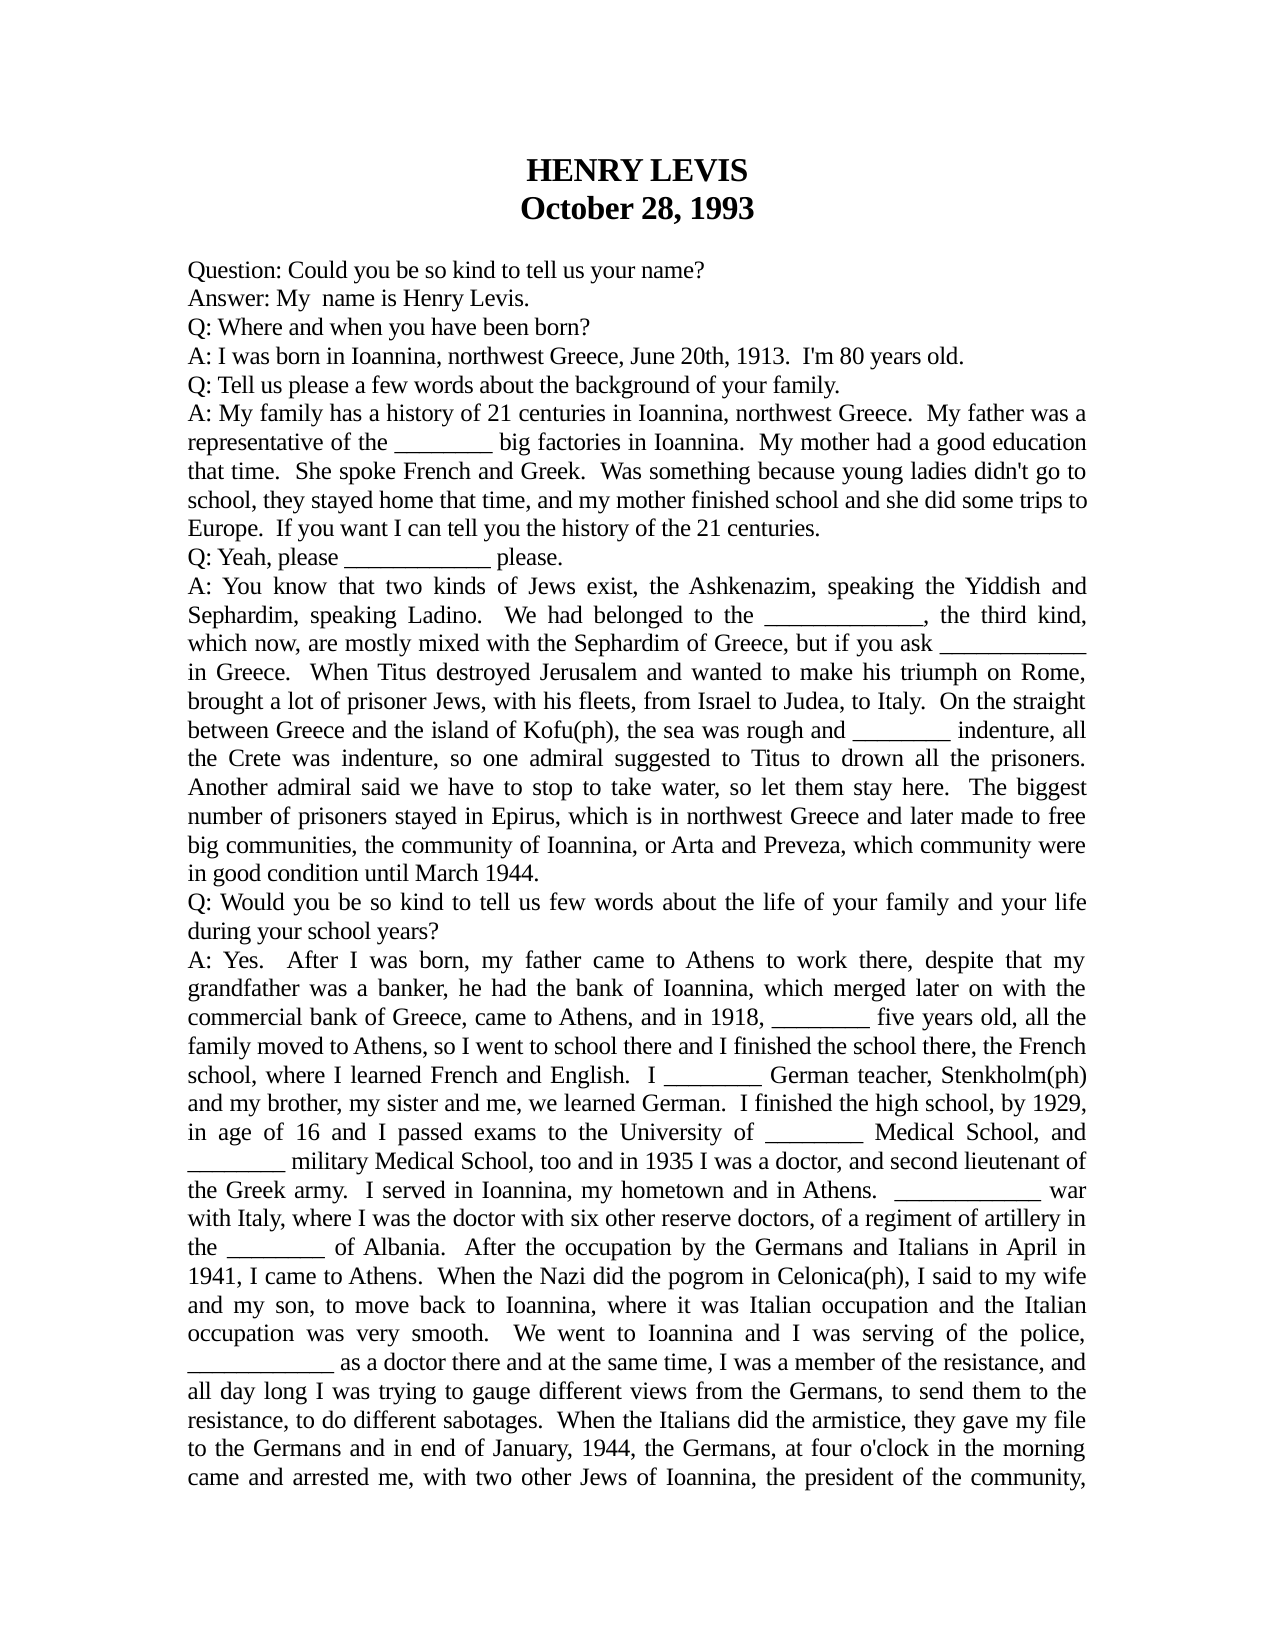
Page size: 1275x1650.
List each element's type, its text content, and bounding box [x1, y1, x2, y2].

text Q: Would you be so kind to tell us few words about the life of your family and your life during your school years? [187, 888, 1087, 945]
text Q: Where and when you have been born? [187, 313, 1087, 342]
text Q: Yeah, please ____________ please. [187, 543, 1087, 572]
text HENRY LEVIS [187, 150, 1087, 188]
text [187, 945, 1087, 1492]
text Q: Tell us please a few words about the background of your family. [187, 370, 1087, 399]
text Answer: My name is Henry Levis. [187, 284, 1087, 313]
text A: You know that two kinds of Jews exist, the Ashkenazim, speaking the Yiddish and Sephardim, speaking Ladino. We had belonged to the _____________, the third kind, which now, are mostly mixed with the Sephardim of Greece, but if you ask ____________ in Greece. When Titus destroyed Jerusalem and wanted to make his triumph on Rome, brought a lot of prisoner Jews, with his fleets, from Israel to Judea, to Italy. On the straight between Greece and the island of Kofu(ph), the sea was rough and ________ indenture, all the Crete was indenture, so one admiral suggested to Titus to drown all the prisoners. Another admiral said we have to stop to take water, so let them stay here. The biggest number of prisoners stayed in Epirus, which is in northwest Greece and later made to free big communities, the community of Ioannina, or Arta and Preveza, which community were in good condition until March 1944. [187, 572, 1087, 888]
text October 28, 1993 [187, 188, 1087, 227]
text A: I was born in Ioannina, northwest Greece, June 20th, 1913. I'm 80 years old. [187, 342, 1087, 370]
text Question: Could you be so kind to tell us your name? [187, 255, 1087, 284]
text A: My family has a history of 21 centuries in Ioannina, northwest Greece. My father was a representative of the ________ big factories in Ioannina. My mother had a good education that time. She spoke French and Greek. Was something because young ladies didn't go to school, they stayed home that time, and my mother finished school and she did some trips to Europe. If you want I can tell you the history of the 21 centuries. [187, 399, 1087, 543]
